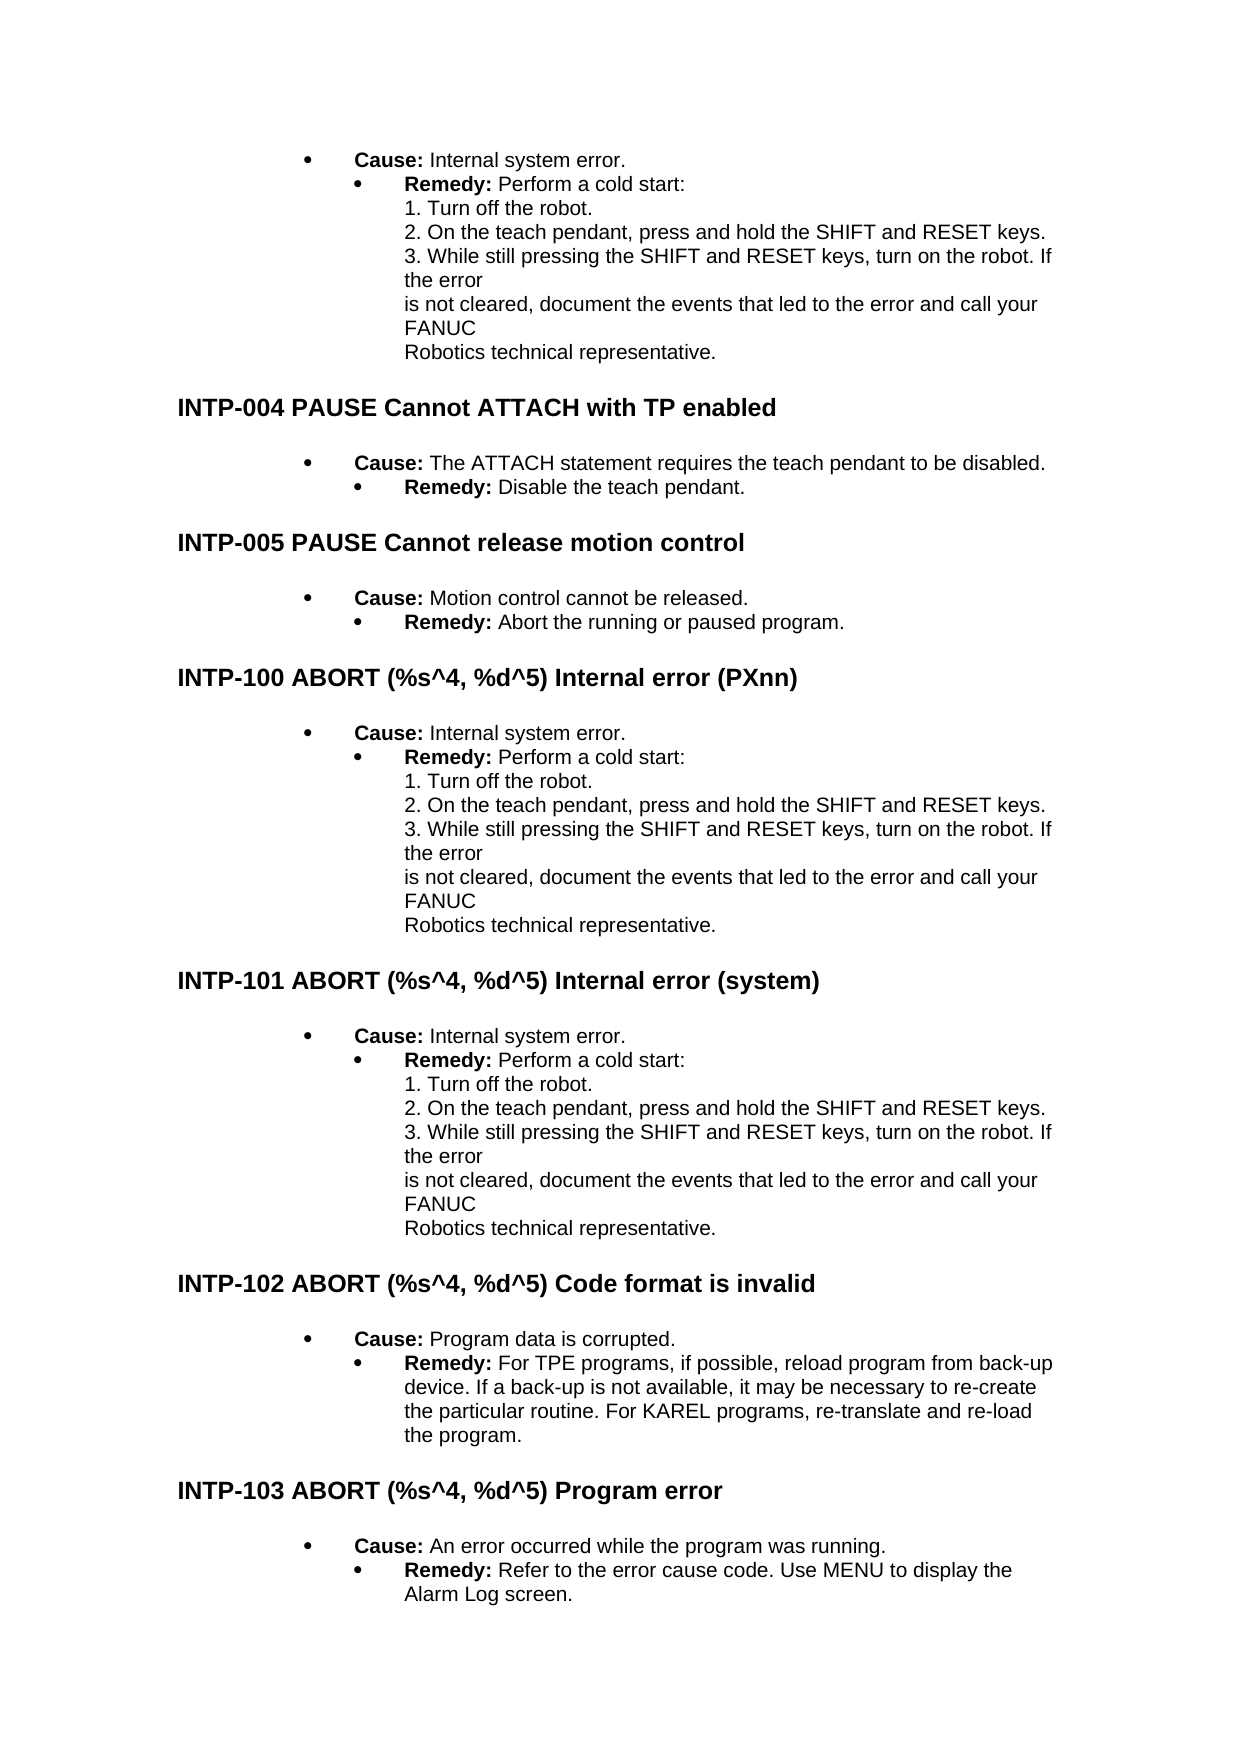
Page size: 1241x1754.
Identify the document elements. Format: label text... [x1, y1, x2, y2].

list Cause: Internal system error. [304, 721, 1063, 745]
text INTP-102 ABORT (%s^4, %d^5) Code format is invalid [177, 1269, 1063, 1298]
list Cause: Motion control cannot be released. [304, 586, 1063, 610]
list Cause: Program data is corrupted. [304, 1327, 1063, 1351]
text INTP-004 PAUSE Cannot ATTACH with TP enabled [177, 393, 1063, 421]
text INTP-005 PAUSE Cannot release motion control [177, 528, 1063, 557]
list Remedy: Disable the teach pendant. [354, 474, 1063, 499]
list Cause: The ATTACH statement requires the teach pendant to be disabled. [304, 451, 1063, 474]
list Cause: Internal system error. [304, 1024, 1063, 1048]
text INTP-101 ABORT (%s^4, %d^5) Internal error (system) [177, 966, 1063, 995]
text INTP-100 ABORT (%s^4, %d^5) Internal error (PXnn) [177, 663, 1063, 692]
list Cause: An error occurred while the program was running. [304, 1534, 1063, 1558]
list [354, 1558, 1063, 1606]
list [354, 172, 1063, 363]
list Remedy: Abort the running or paused program. [354, 610, 1063, 634]
text INTP-103 ABORT (%s^4, %d^5) Program error [177, 1476, 1063, 1505]
list Cause: Internal system error. [304, 148, 1063, 172]
list Remedy: For TPE programs, if possible, reload program from back-up device. If a back-up is not available, it may be necessary to re-create the particular routine. For KAREL programs, re-translate and re-load the program. [354, 1351, 1063, 1447]
